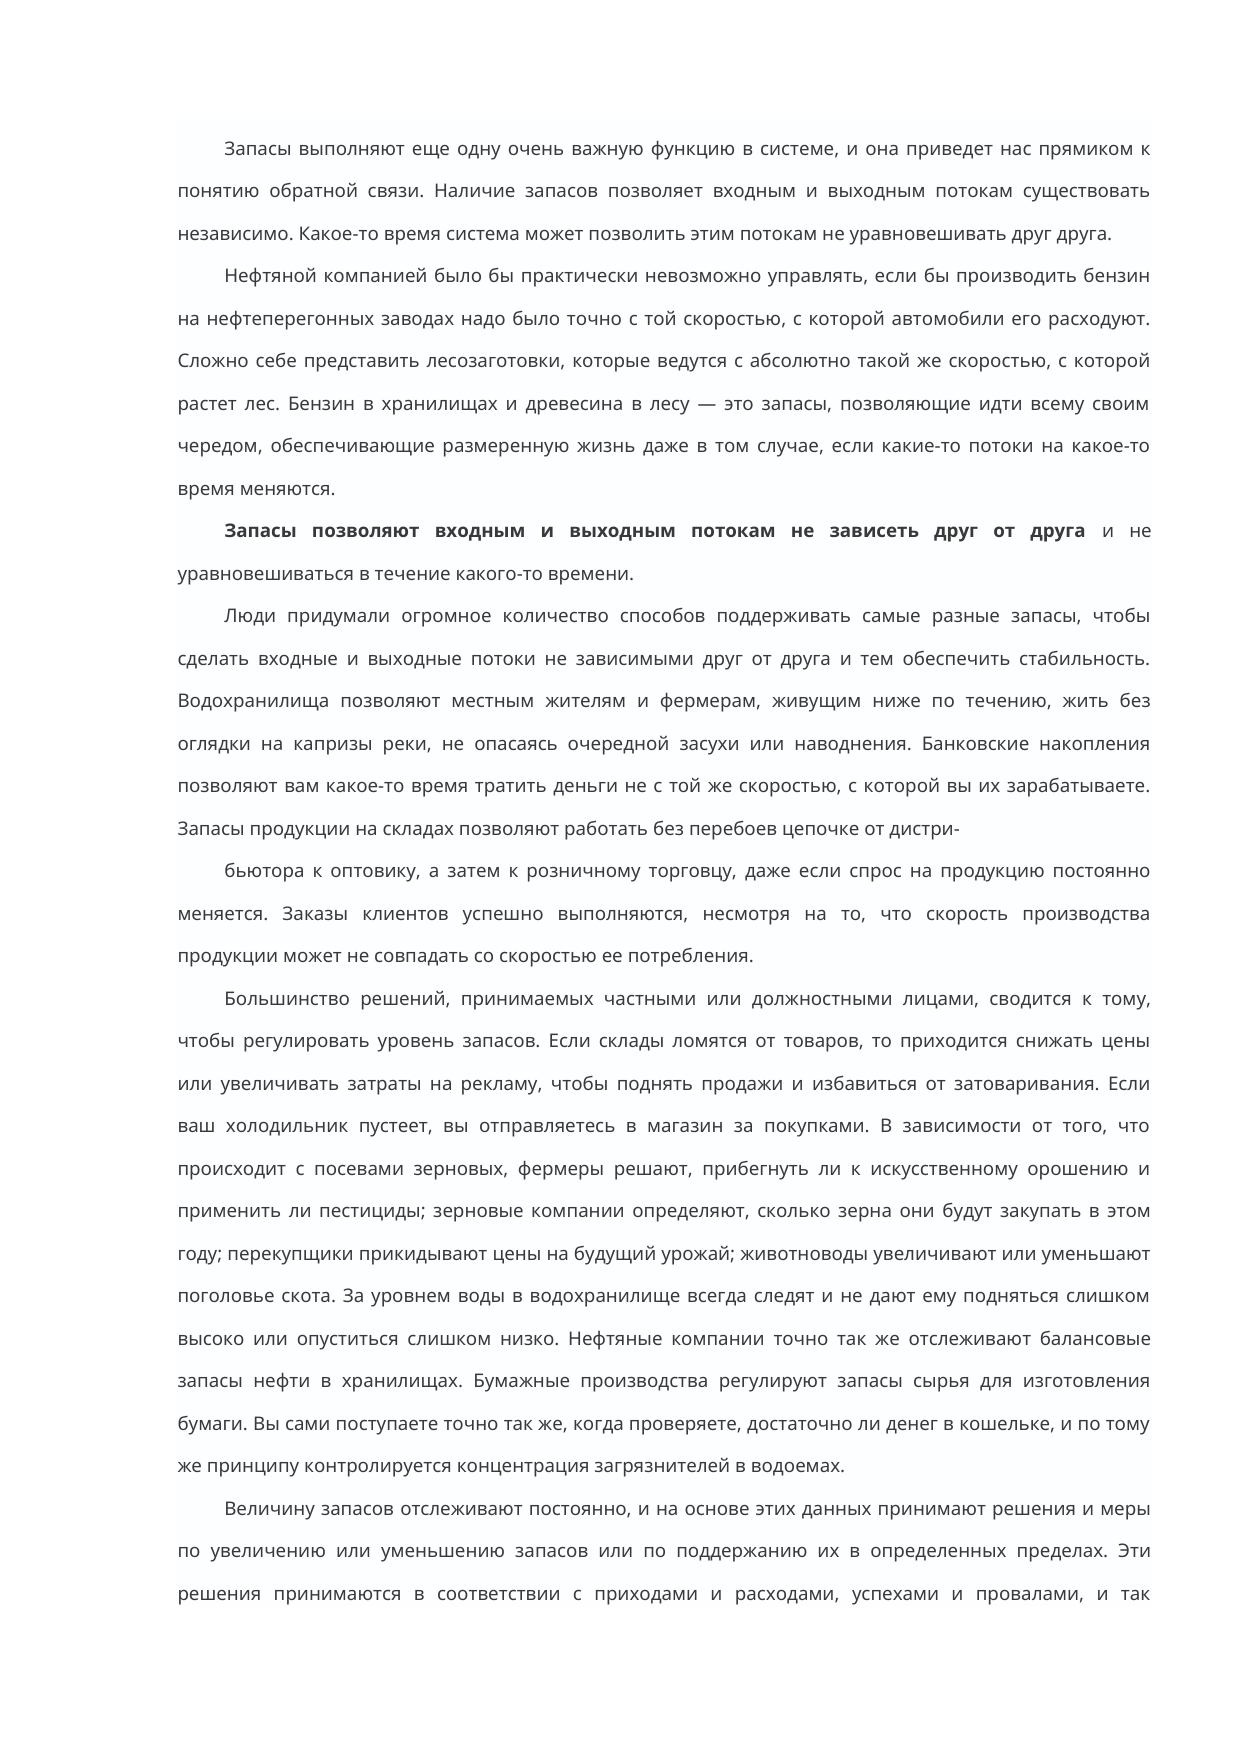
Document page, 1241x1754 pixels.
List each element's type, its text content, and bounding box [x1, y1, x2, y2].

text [177, 1478, 1152, 1606]
text бьютора к оптовику, а затем к розничному торговцу, даже если спрос на продукцию постоянно меняется. Заказы клиентов успешно выполняются, несмотря на то, что скорость производства продукции может не совпадать со скоростью ее потребления. [177, 841, 1152, 968]
text Запасы выполняют еще одну очень важную функцию в системе, и она приведет нас прямиком к понятию обратной связи. Наличие запасов позволяет входным и выходным потокам существовать независимо. Какое-то время система может позволить этим потокам не уравновешивать друг друга. [177, 118, 1152, 246]
text Большинство решений, принимаемых частными или должностными лицами, сводится к тому, чтобы регулировать уровень запасов. Если склады ломятся от товаров, то приходится снижать цены или увеличивать затраты на рекламу, чтобы поднять продажи и избавиться от затоваривания. Если ваш холодильник пустеет, вы отправляетесь в магазин за покупками. В зависимости от того, что происходит с посевами зерновых, фермеры решают, прибегнуть ли к искусственному орошению и применить ли пестициды; зерновые компании определяют, сколько зерна они будут закупать в этом году; перекупщики прикидывают цены на будущий урожай; животноводы увеличивают или уменьшают поголовье скота. За уровнем воды в водохранилище всегда следят и не дают ему подняться слишком высоко или опуститься слишком низко. Нефтяные компании точно так же отслеживают балансовые запасы нефти в хранилищах. Бумажные производства регулируют запасы сырья для изготовления бумаги. Вы сами поступаете точно так же, когда проверяете, достаточно ли денег в кошельке, и по тому же принципу контролируется концентрация загрязнителей в водоемах. [177, 968, 1152, 1478]
text Запасы позволяют входным и выходным потокам не зависеть друг от друга и не уравновешиваться в течение какого-то времени. [177, 501, 1152, 586]
text Люди придумали огромное количество способов поддерживать самые разные запасы, чтобы сделать входные и выходные потоки не зависимыми друг от друга и тем обеспечить стабильность. Водохранилища позволяют местным жителям и фермерам, живущим ниже по течению, жить без оглядки на капризы реки, не опасаясь очередной засухи или наводнения. Банковские накопления позволяют вам какое-то время тратить деньги не с той же скоростью, с которой вы их зарабатываете. Запасы продукции на складах позволяют работать без перебоев цепочке от дистри- [177, 586, 1152, 841]
text Нефтяной компанией было бы практически невозможно управлять, если бы производить бензин на нефтеперегонных заводах надо было точно с той скоростью, с которой автомобили его расходуют. Сложно себе представить лесозаготовки, которые ведутся с абсолютно такой же скоростью, с которой растет лес. Бензин в хранилищах и древесина в лесу — это запасы, позволяющие идти всему своим чередом, обеспечивающие размеренную жизнь даже в том случае, если какие-то потоки на какое-то время меняются. [177, 246, 1152, 501]
